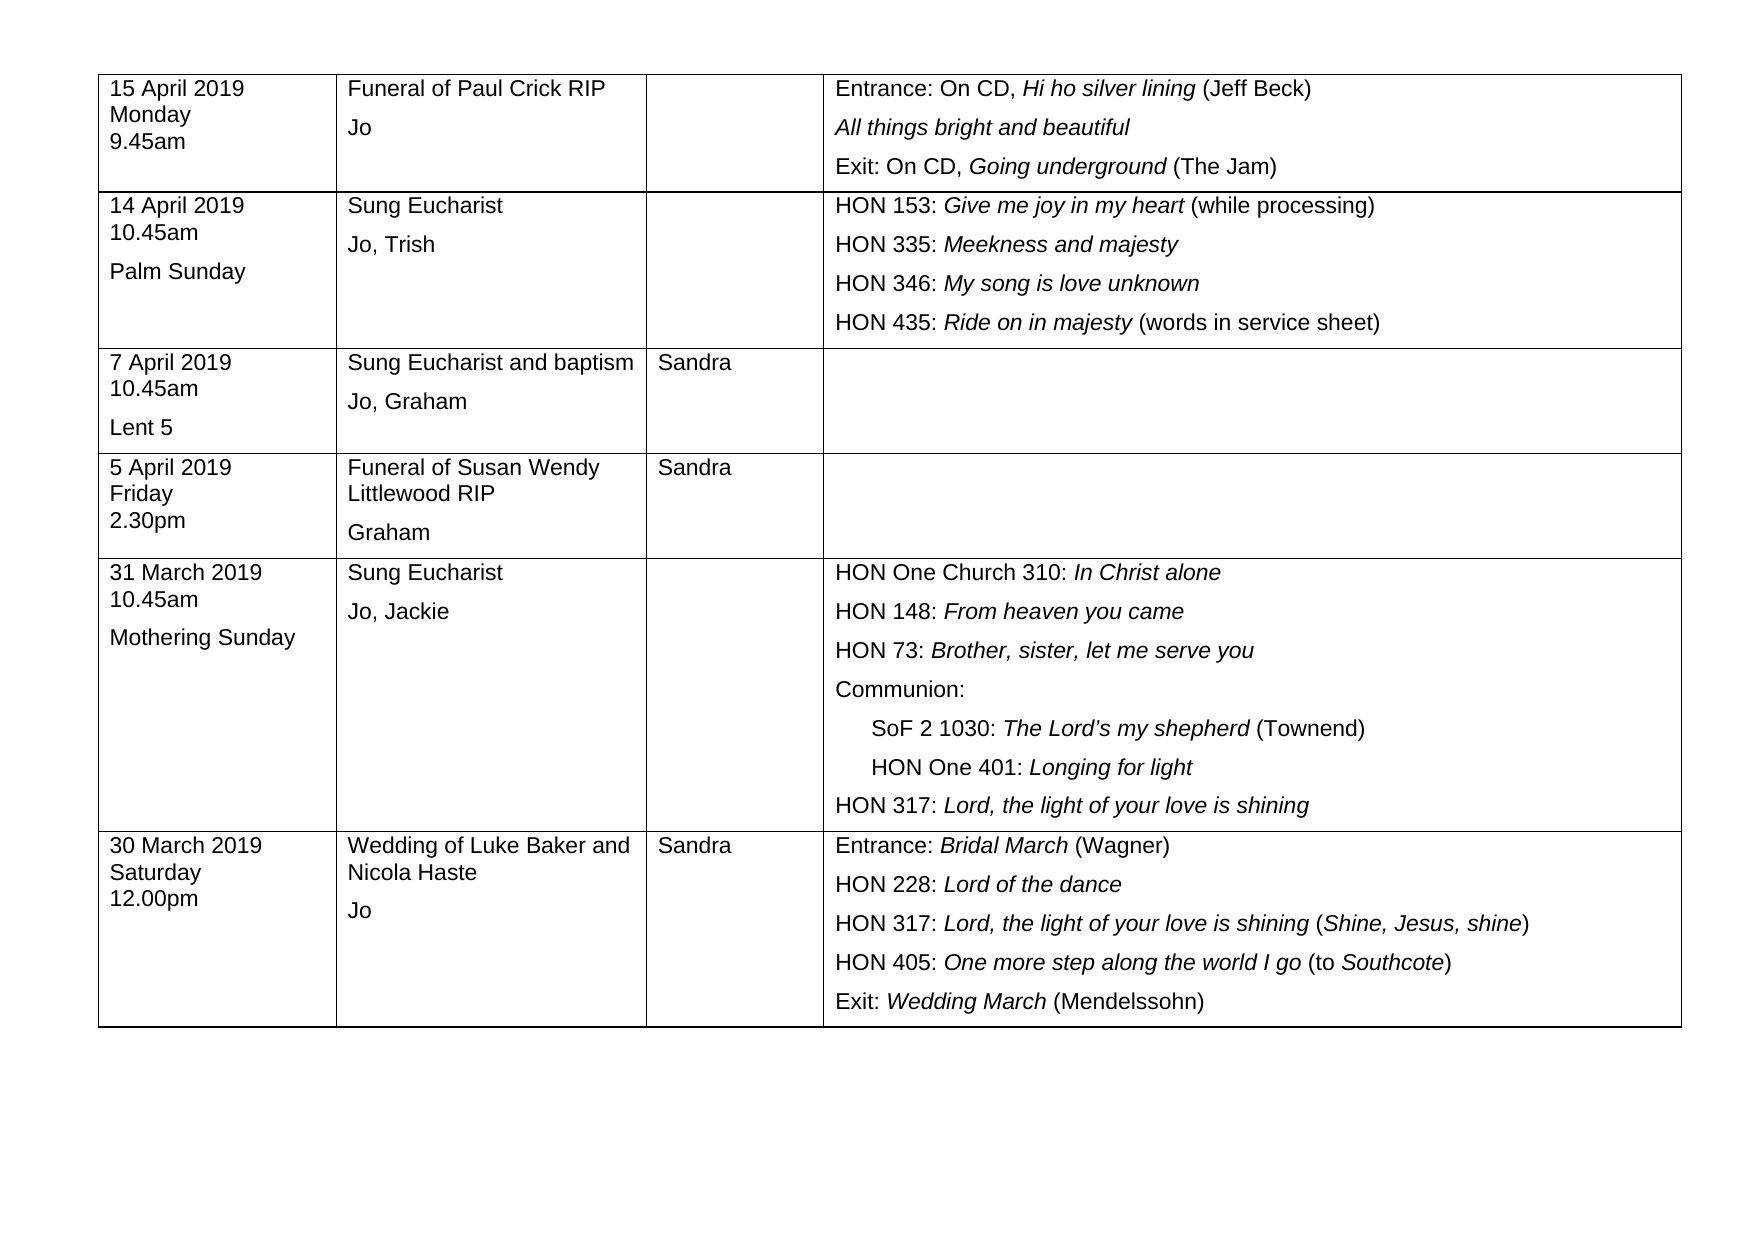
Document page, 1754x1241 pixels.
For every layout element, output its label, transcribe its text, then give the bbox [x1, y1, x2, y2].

table_cell 7 April 2019 10.45am Lent 5 [99, 349, 336, 453]
table_cell Sandra [647, 349, 823, 453]
table_cell [647, 75, 823, 191]
table_cell Entrance: On CD, Hi ho silver lining (Jeff Beck) All things bright and beautiful Exit: On CD, Going underground (The Jam) [824, 75, 1681, 191]
table_cell Sandra [647, 454, 823, 558]
table_cell Wedding of Luke Baker and Nicola Haste Jo [337, 832, 646, 1026]
table_cell [647, 559, 823, 831]
table_cell Funeral of Susan Wendy Littlewood RIP Graham [337, 454, 646, 558]
table_cell 31 March 2019 10.45am Mothering Sunday [99, 559, 336, 831]
table_cell 5 April 2019 Friday 2.30pm [99, 454, 336, 558]
table_cell 30 March 2019 Saturday 12.00pm [99, 832, 336, 1026]
table_cell 15 April 2019 Monday 9.45am [99, 75, 336, 191]
table_cell [824, 349, 1681, 453]
table_cell Sung Eucharist Jo, Jackie [337, 559, 646, 831]
table_cell Sandra [647, 832, 823, 1026]
table_cell [824, 454, 1681, 558]
table_cell Entrance: Bridal March (Wagner) HON 228: Lord of the dance HON 317: Lord, the light of your love is shining (Shine, Jesus, shine) HON 405: One more step along the world I go (to Southcote) Exit: Wedding March (Mendelssohn) [824, 832, 1681, 1026]
table_cell Sung Eucharist Jo, Trish [337, 193, 646, 348]
table_cell HON One Church 310: In Christ alone HON 148: From heaven you came HON 73: Brother, sister, let me serve you Communion: SoF 2 1030: The Lord’s my shepherd (Townend) HON One 401: Longing for light HON 317: Lord, the light of your love is shining [824, 559, 1681, 831]
table_cell Sung Eucharist and baptism Jo, Graham [337, 349, 646, 453]
table_cell Funeral of Paul Crick RIP Jo [337, 75, 646, 191]
table_cell HON 153: Give me joy in my heart (while processing) HON 335: Meekness and majesty HON 346: My song is love unknown HON 435: Ride on in majesty (words in service sheet) [824, 193, 1681, 348]
table_cell [647, 193, 823, 348]
table_cell 14 April 2019 10.45am Palm Sunday [99, 193, 336, 348]
